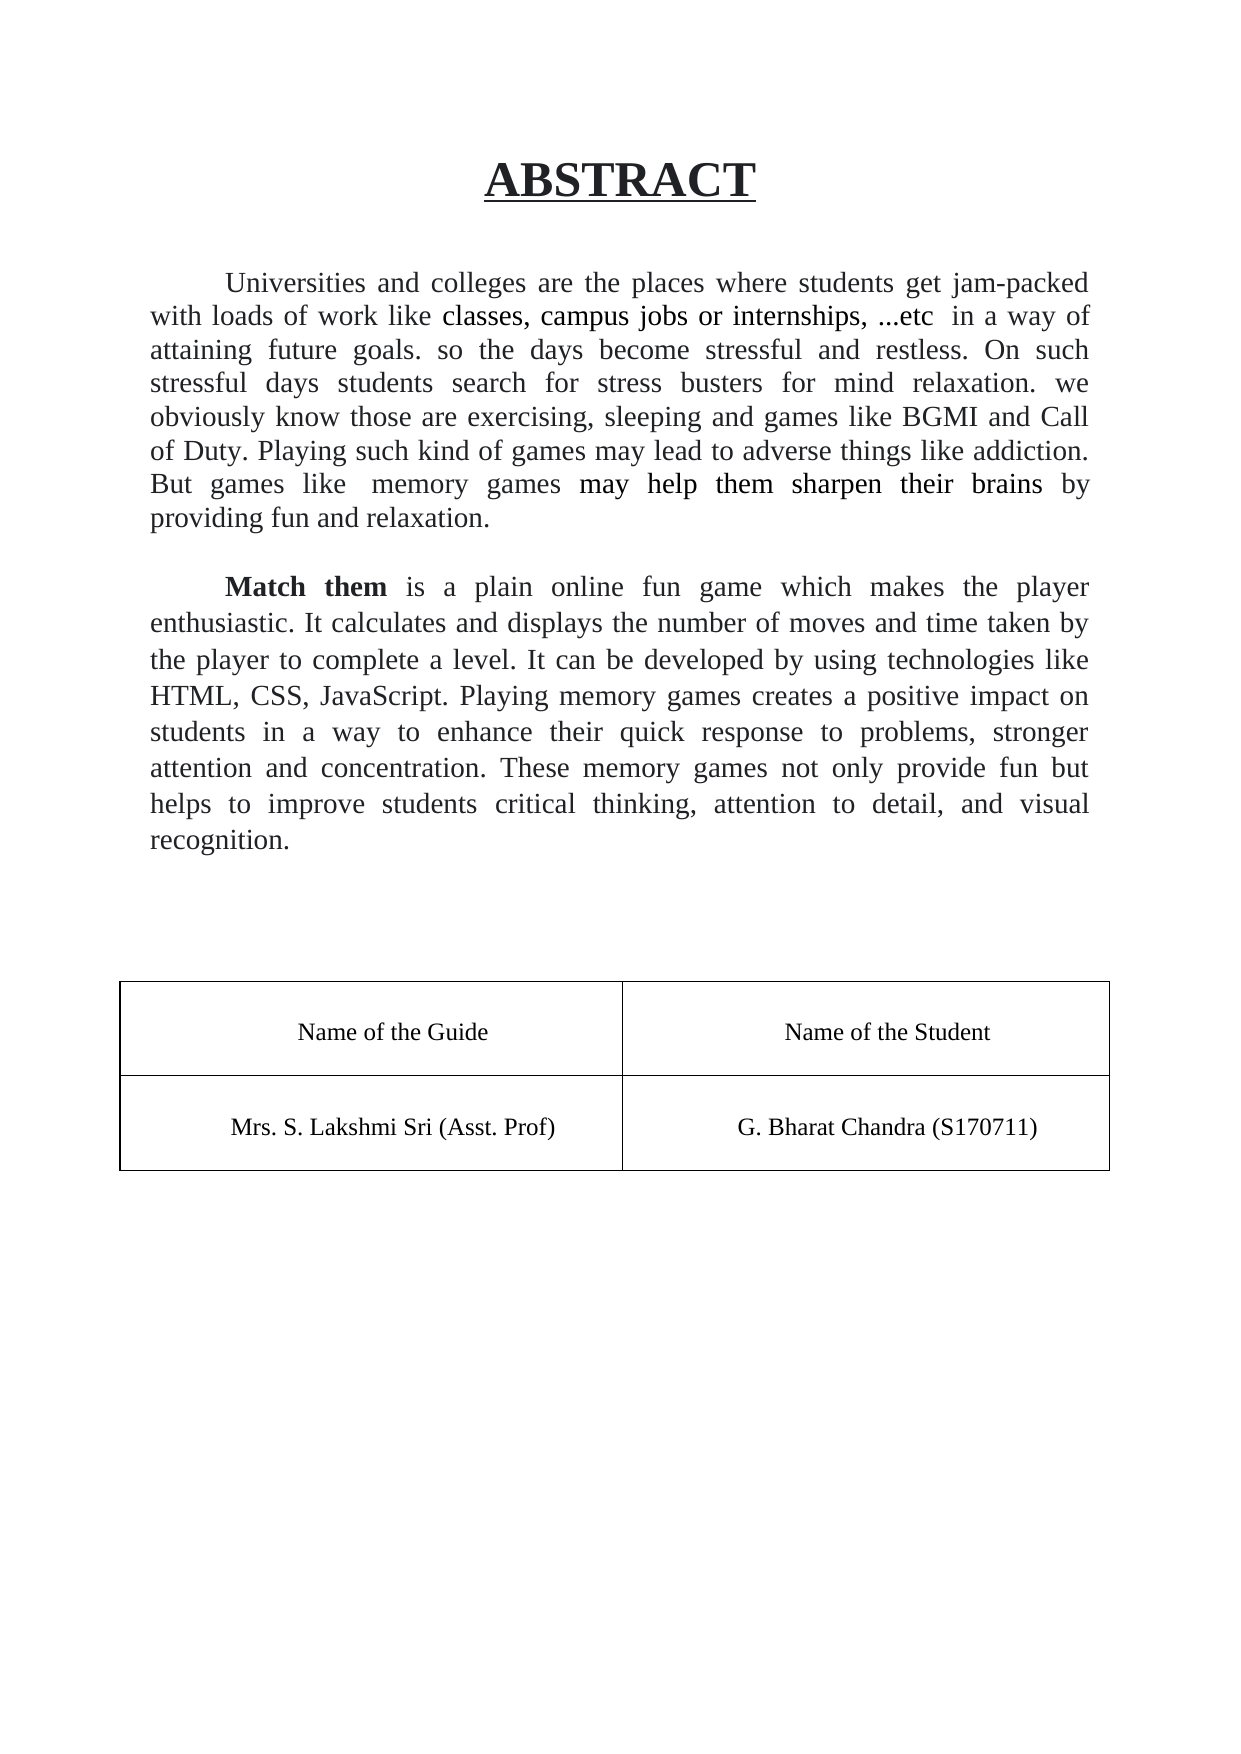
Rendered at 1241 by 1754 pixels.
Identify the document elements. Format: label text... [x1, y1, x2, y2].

table_cell G. Bharat Chandra (S170711) [623, 1076, 1109, 1170]
text Match them is a plain online fun game which makes the player enthusiastic. It calculates and displays the number of moves and time taken by the player to complete a level. It can be developed by using technologies like HTML, CSS, JavaScript. Playing memory games creates a positive impact on students in a way to enhance their quick response to problems, stronger attention and concentration. These memory games not only provide fun but helps to improve students critical thinking, attention to detail, and visual recognition. [150, 533, 1090, 856]
text Universities and colleges are the places where students get jam-packed with loads of work like classes, campus jobs or internships, ...etc in a way of attaining future goals. so the days become stressful and restless. On such stressful days students search for stress busters for mind relaxation. we obviously know those are exercising, sleeping and games like BGMI and Call of Duty. Playing such kind of games may lead to adverse things like addiction. But games like memory games may help them sharpen their brains by providing fun and relaxation. [150, 265, 1090, 533]
table_header Name of the Student [623, 982, 1109, 1075]
table_header Name of the Guide [121, 982, 622, 1075]
table_cell Mrs. S. Lakshmi Sri (Asst. Prof) [121, 1076, 622, 1170]
text ABSTRACT [150, 150, 1090, 207]
